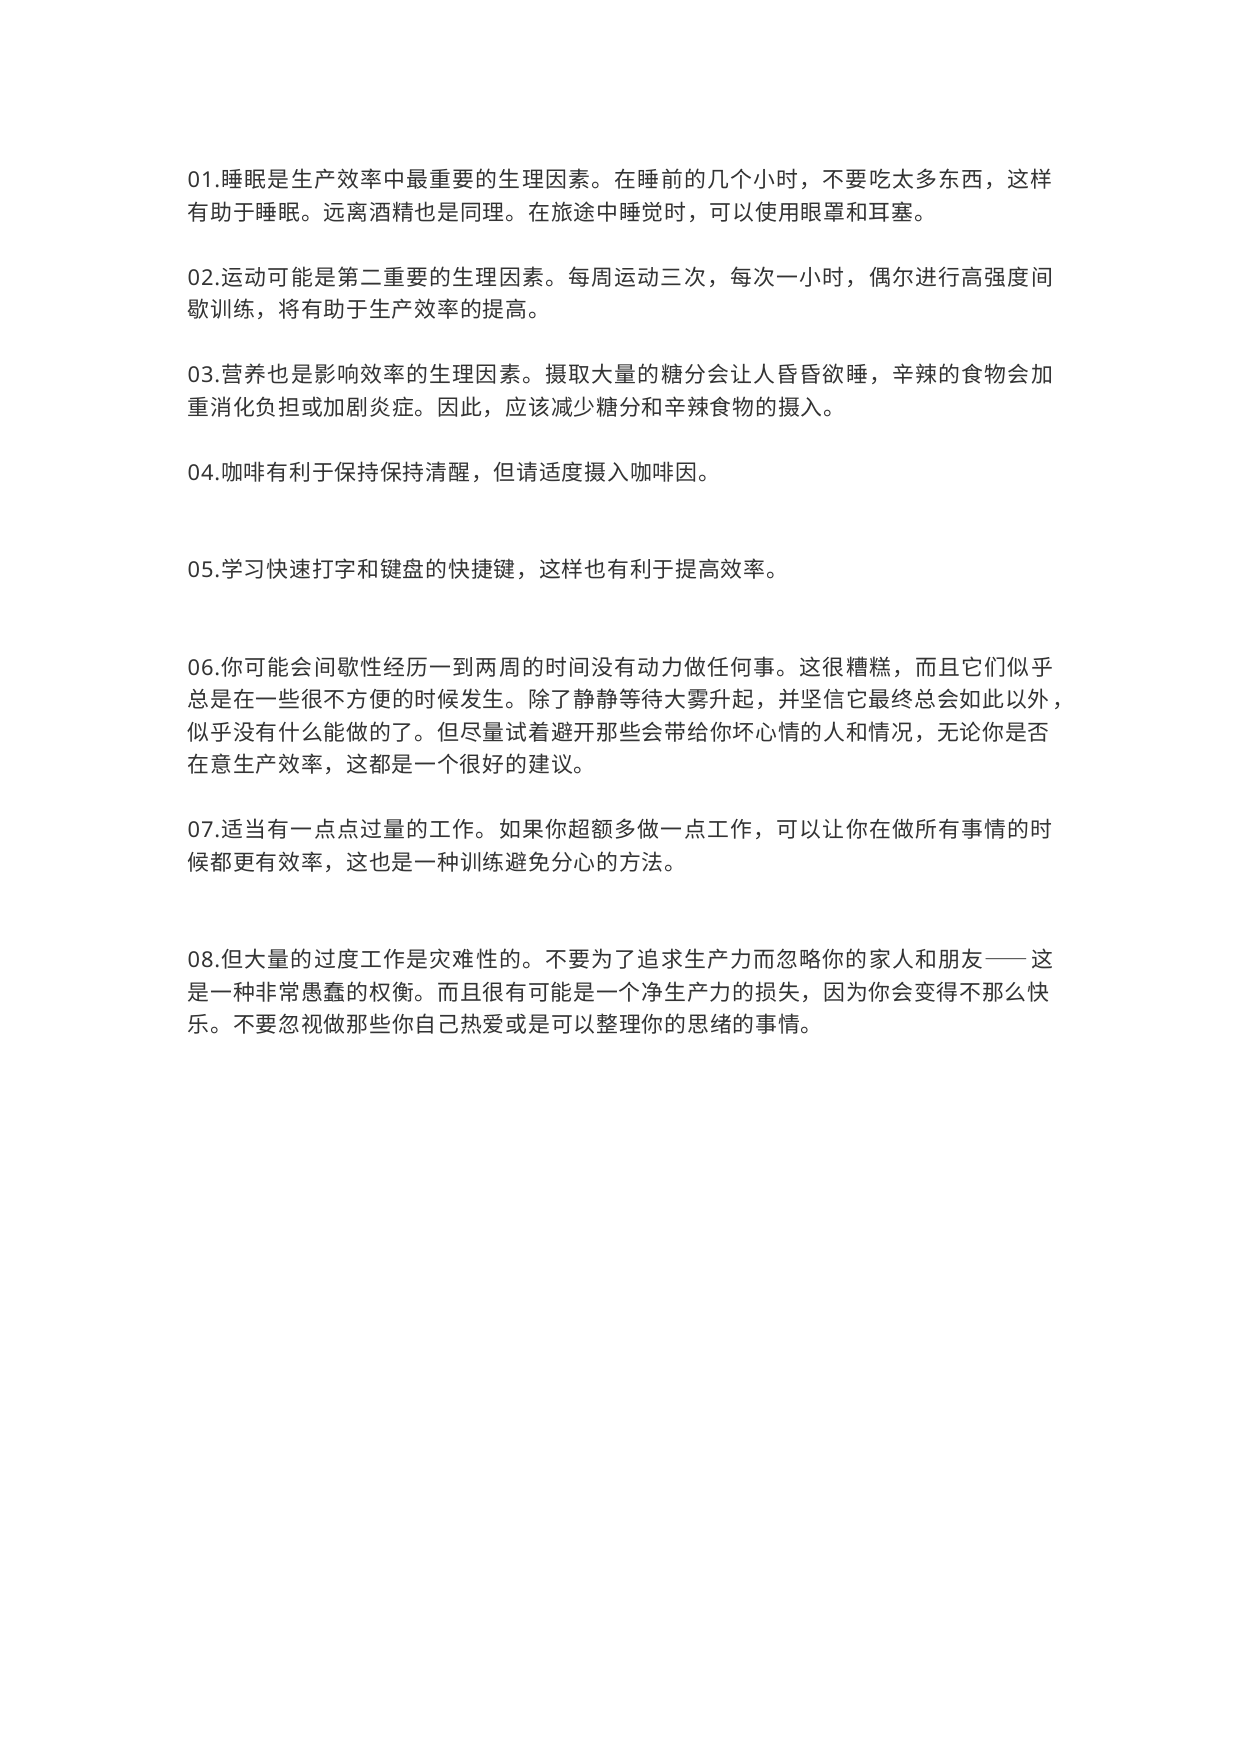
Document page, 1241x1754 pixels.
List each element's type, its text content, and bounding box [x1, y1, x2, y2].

text 08.但大量的过度工作是灾难性的。不要为了追求生产力而忽略你的家人和朋友——这是一种非常愚蠢的权衡。而且很有可能是一个净生产力的损失，因为你会变得不那么快乐。不要忽视做那些你自己热爱或是可以整理你的思绪的事情。 [187, 942, 1053, 1039]
text 06.你可能会间歇性经历一到两周的时间没有动力做任何事。这很糟糕，而且它们似乎总是在一些很不方便的时候发生。除了静静等待大雾升起，并坚信它最终总会如此以外，似乎没有什么能做的了。但尽量试着避开那些会带给你坏心情的人和情况，无论你是否在意生产效率，这都是一个很好的建议。 [187, 649, 1053, 779]
text 05.学习快速打字和键盘的快捷键，这样也有利于提高效率。 [187, 552, 1053, 584]
text 01.睡眠是生产效率中最重要的生理因素。在睡前的几个小时，不要吃太多东西，这样有助于睡眠。远离酒精也是同理。在旅途中睡觉时，可以使用眼罩和耳塞。 [187, 162, 1053, 227]
text 04.咖啡有利于保持保持清醒，但请适度摄入咖啡因。 [187, 454, 1053, 487]
text 07.适当有一点点过量的工作。如果你超额多做一点工作，可以让你在做所有事情的时候都更有效率，这也是一种训练避免分心的方法。 [187, 812, 1053, 877]
text 03.营养也是影响效率的生理因素。摄取大量的糖分会让人昏昏欲睡，辛辣的食物会加重消化负担或加剧炎症。因此，应该减少糖分和辛辣食物的摄入。 [187, 357, 1053, 422]
text 02.运动可能是第二重要的生理因素。每周运动三次，每次一小时，偶尔进行高强度间歇训练，将有助于生产效率的提高。 [187, 259, 1053, 324]
